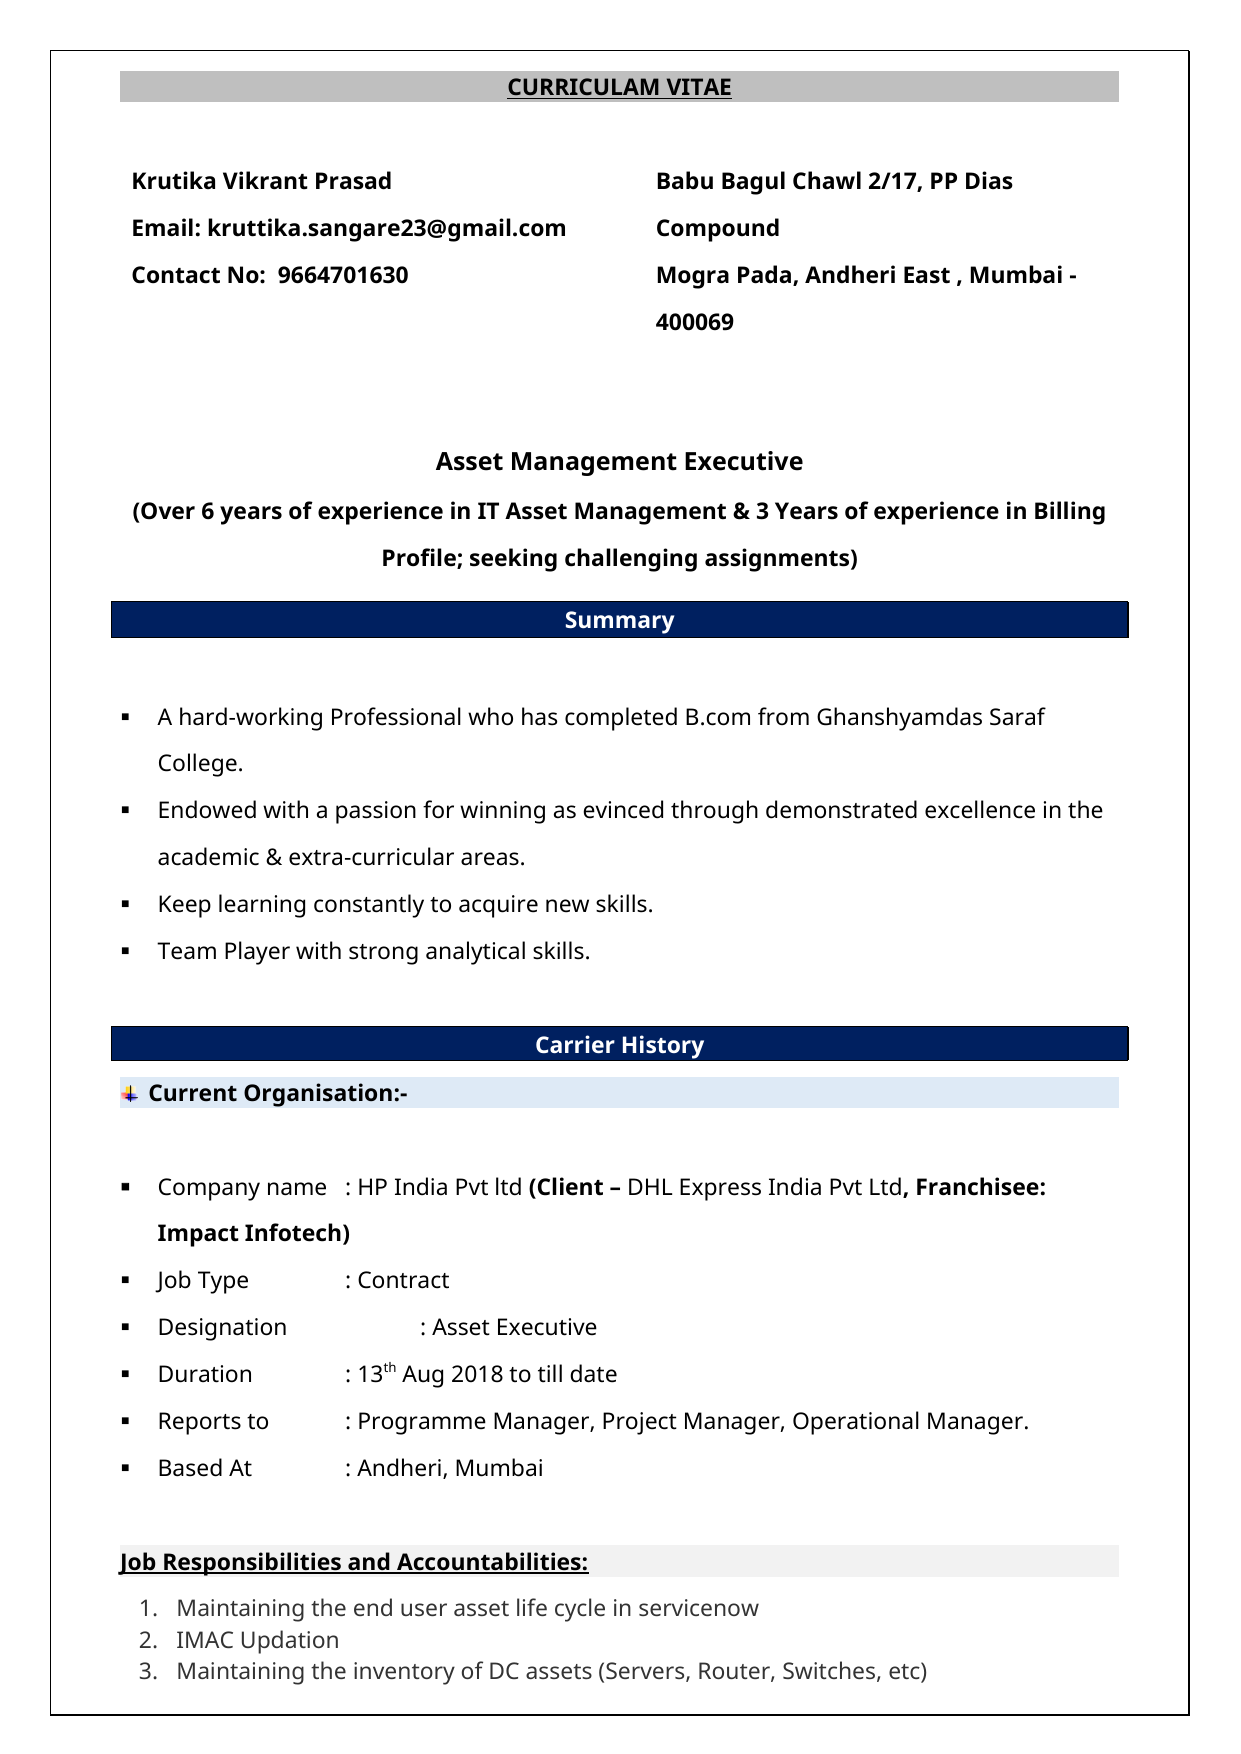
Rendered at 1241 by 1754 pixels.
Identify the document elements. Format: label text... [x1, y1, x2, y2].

list Duration : 13th Aug 2018 to till date [120, 1358, 1119, 1389]
list Keep learning constantly to acquire new skills. [120, 888, 1119, 919]
list Company name : HP India Pvt ltd (Client – DHL Express India Pvt Ltd, Franchisee: Impact Infotech) [120, 1170, 1119, 1248]
text Job Responsibilities and Accountabilities: [120, 1545, 1119, 1577]
list Team Player with strong analytical skills. [120, 935, 1119, 966]
list Endowed with a passion for winning as evinced through demonstrated excellence in the academic & extra-curricular areas. [120, 794, 1119, 872]
list Maintaining the inventory of DC assets (Servers, Router, Switches, etc) [139, 1655, 1119, 1686]
list Based At : Andheri, Mumbai [120, 1452, 1119, 1483]
list Maintaining the end user asset life cycle in servicenow [139, 1592, 1119, 1623]
list IMAC Updation [139, 1623, 1119, 1655]
text Asset Management Executive [120, 444, 1119, 478]
table_header Babu Bagul Chawl 2/17, PP Dias Compound Mogra Pada, Andheri East , Mumbai - 400069 [644, 165, 1104, 397]
list Job Type : Contract [120, 1264, 1119, 1295]
picture [121, 1084, 138, 1102]
text Summary [112, 602, 1127, 637]
list Current Organisation:- [120, 1077, 1119, 1108]
text CURRICULAM VITAE [120, 71, 1119, 102]
list A hard-working Professional who has completed B.com from Ghanshyamdas Saraf College. [120, 701, 1119, 779]
table_header Krutika Vikrant Prasad Email: kruttika.sangare23@gmail.com Contact No: 9664701630 [120, 165, 644, 397]
list Reports to : Programme Manager, Project Manager, Operational Manager. [120, 1405, 1119, 1436]
text (Over 6 years of experience in IT Asset Management & 3 Years of experience in Billing Profile; seeking challenging assignments) [120, 495, 1119, 573]
list Designation : Asset Executive [120, 1311, 1119, 1342]
text Carrier History [112, 1027, 1127, 1060]
